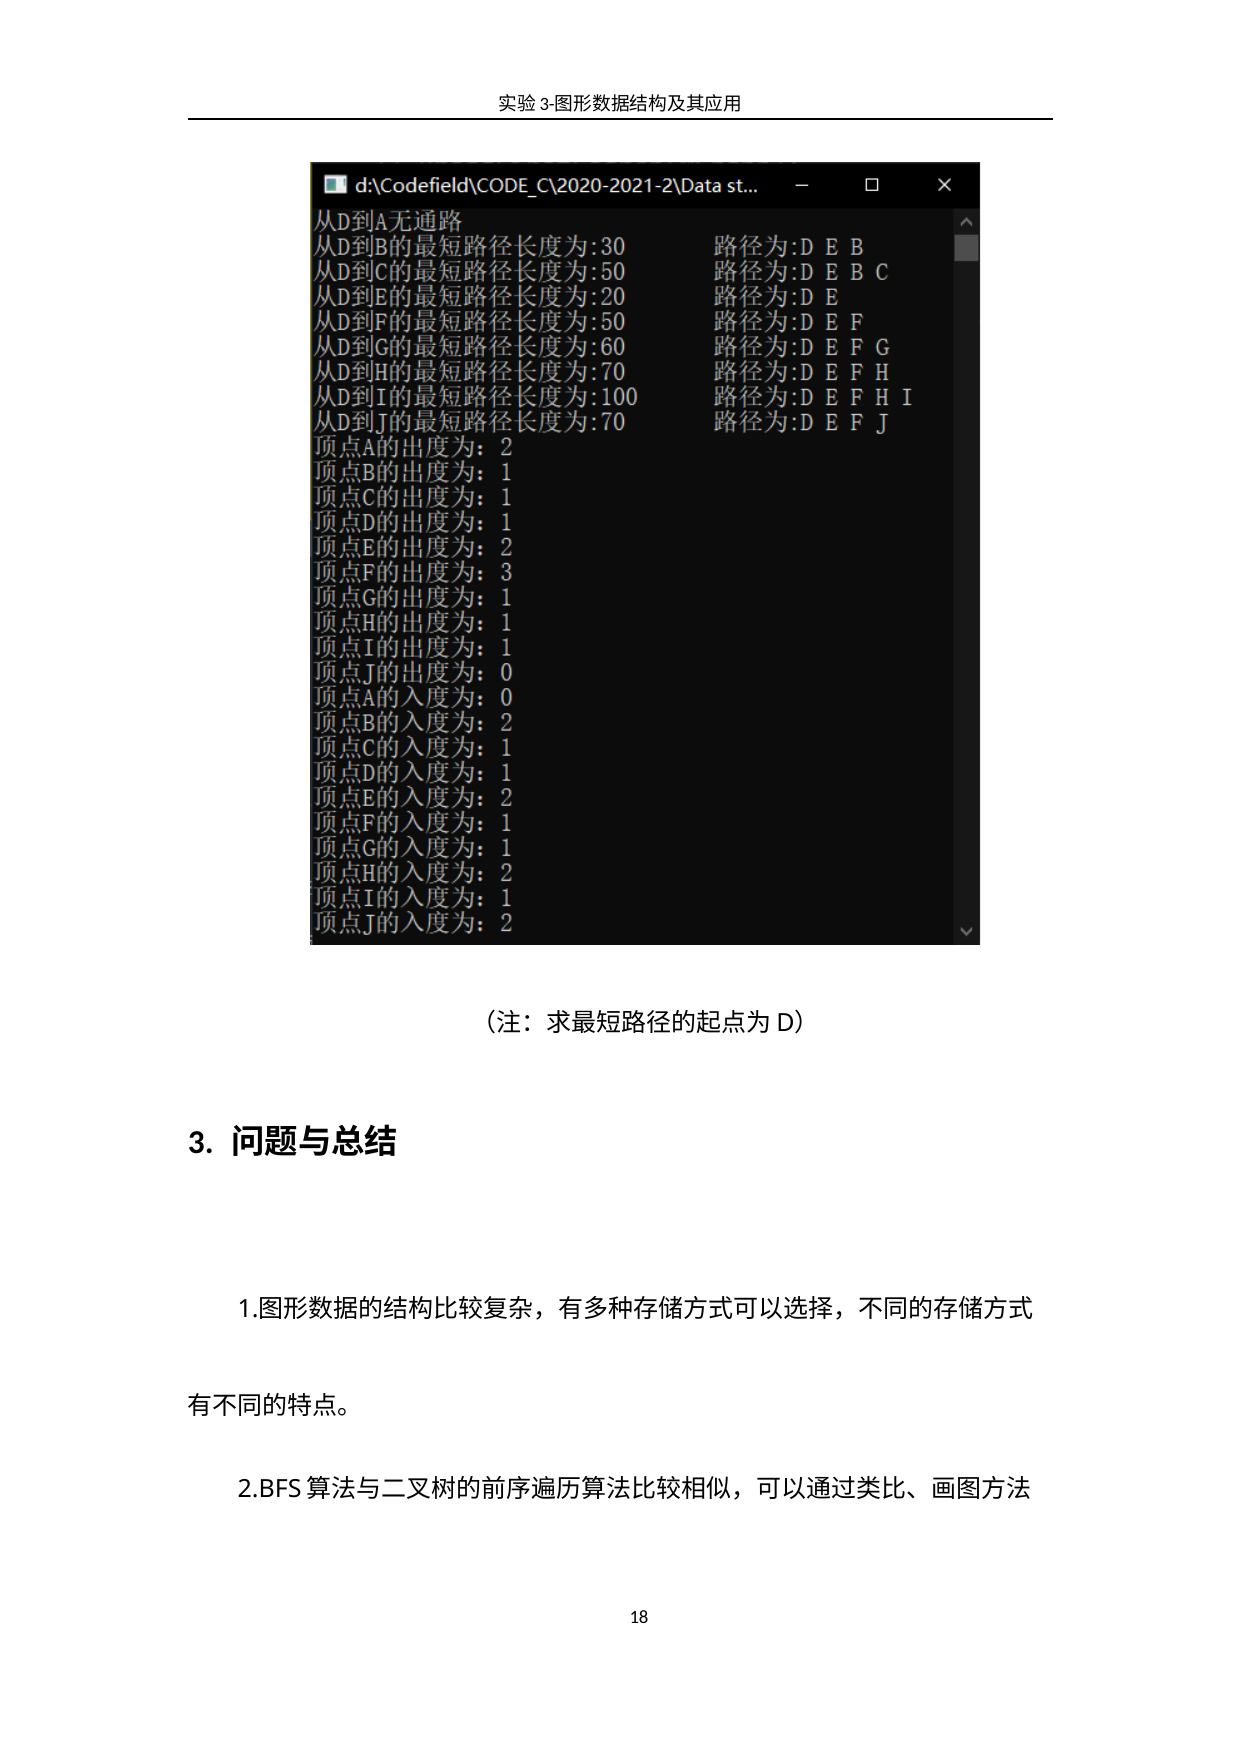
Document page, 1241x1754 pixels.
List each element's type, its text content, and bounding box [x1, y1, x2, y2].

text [187, 1454, 1053, 1519]
text （注：求最短路径的起点为D） [187, 988, 1053, 1053]
picture [310, 162, 981, 945]
text 1.图形数据的结构比较复杂，有多种存储方式可以选择，不同的存储方式有不同的特点。 [187, 1274, 1053, 1436]
subtitle 问题与总结 [187, 1106, 1053, 1171]
